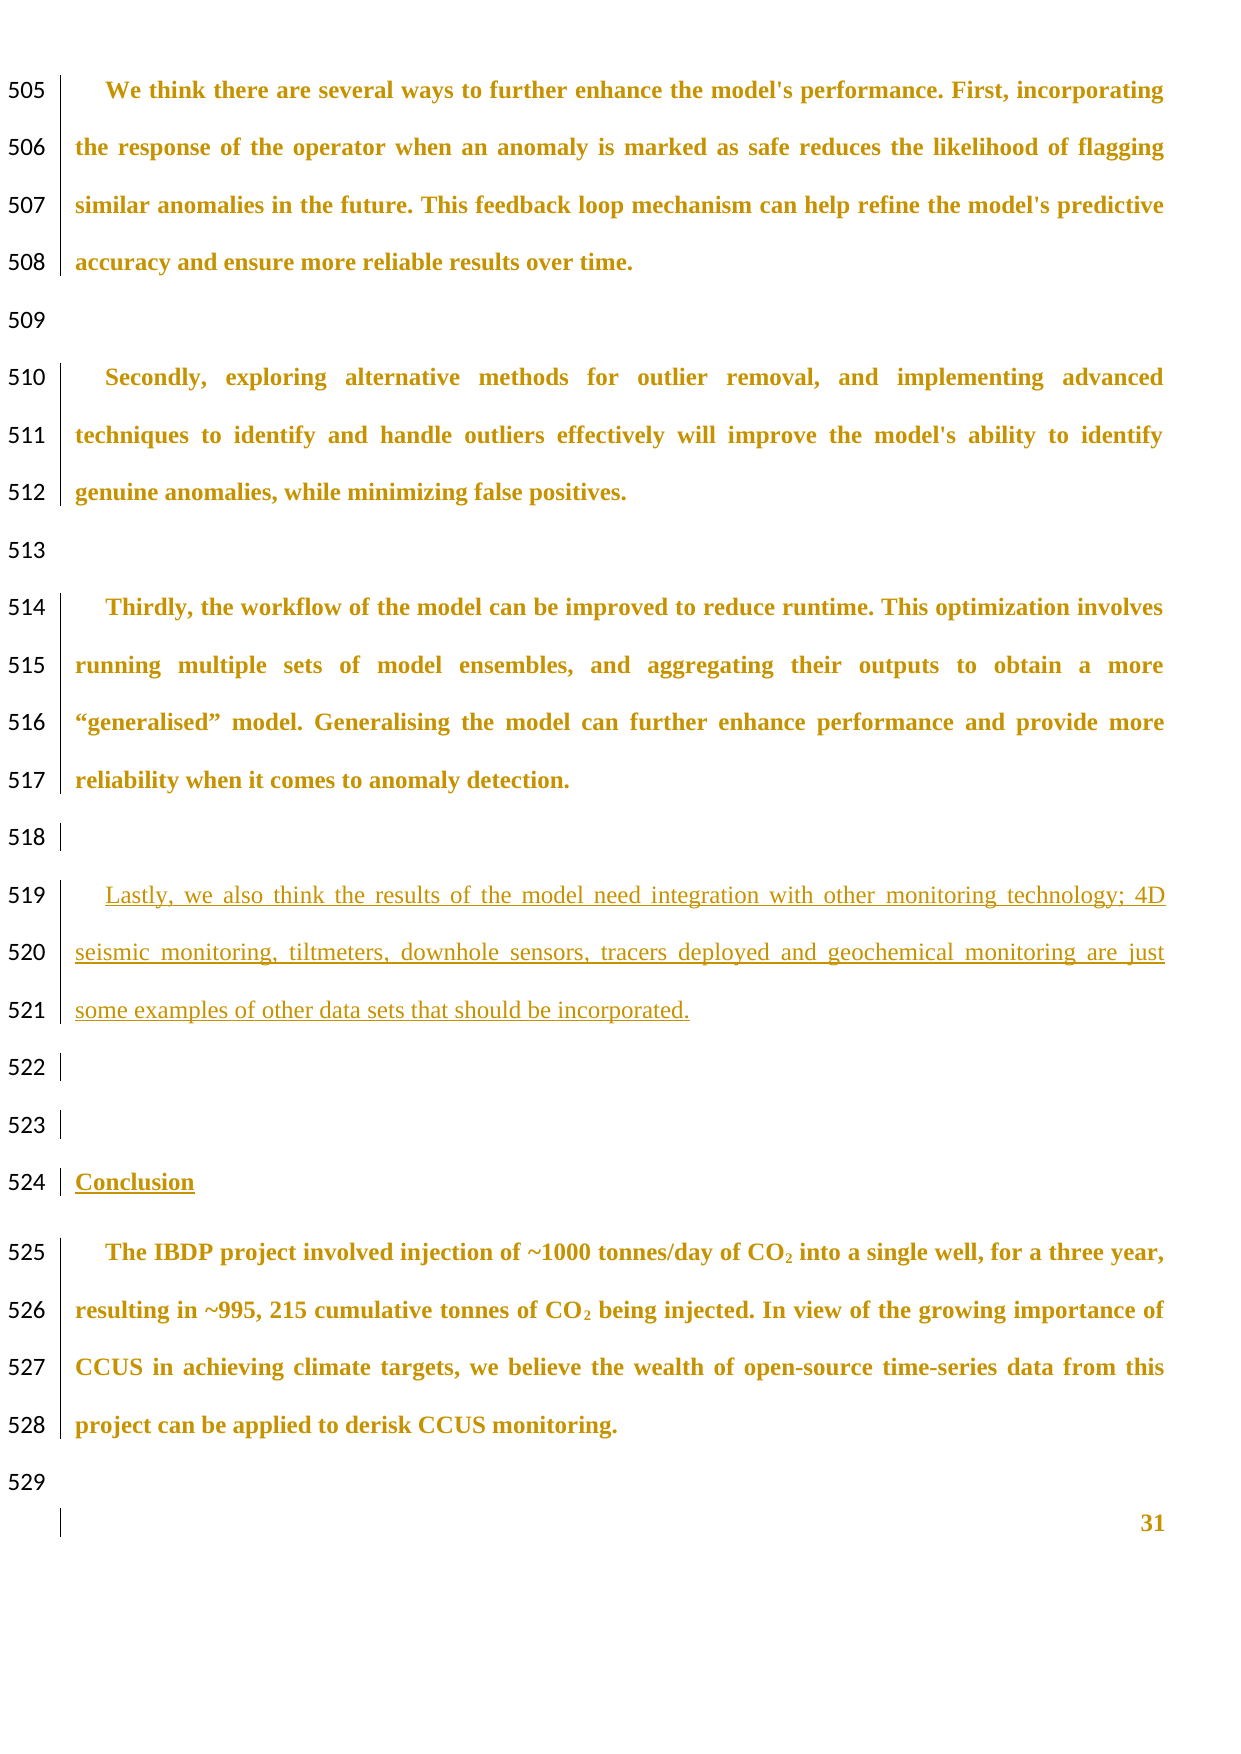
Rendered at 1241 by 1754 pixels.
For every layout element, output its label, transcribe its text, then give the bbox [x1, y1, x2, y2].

subtitle Conclusion [75, 1167, 1165, 1196]
text Secondly, exploring alternative methods for outlier removal, and implementing advanced techniques to identify and handle outliers effectively will improve the model's ability to identify genuine anomalies, while minimizing false positives. [75, 362, 1165, 506]
text We think there are several ways to further enhance the model's performance. First, incorporating the response of the operator when an anomaly is marked as safe reduces the likelihood of flagging similar anomalies in the future. This feedback loop mechanism can help refine the model's predictive accuracy and ensure more reliable results over time. [75, 75, 1165, 276]
text Thirdly, the workflow of the model can be improved to reduce runtime. This optimization involves running multiple sets of model ensembles, and aggregating their outputs to obtain a more “generalised” model. Generalising the model can further enhance performance and provide more reliability when it comes to anomaly detection. [75, 592, 1165, 794]
text The IBDP project involved injection of ~1000 tonnes/day of CO2 into a single well, for a three year, resulting in ~995, 215 cumulative tonnes of CO2 being injected. In view of the growing importance of CCUS in achieving climate targets, we believe the wealth of open-source time-series data from this project can be applied to derisk CCUS monitoring. [75, 1237, 1165, 1439]
